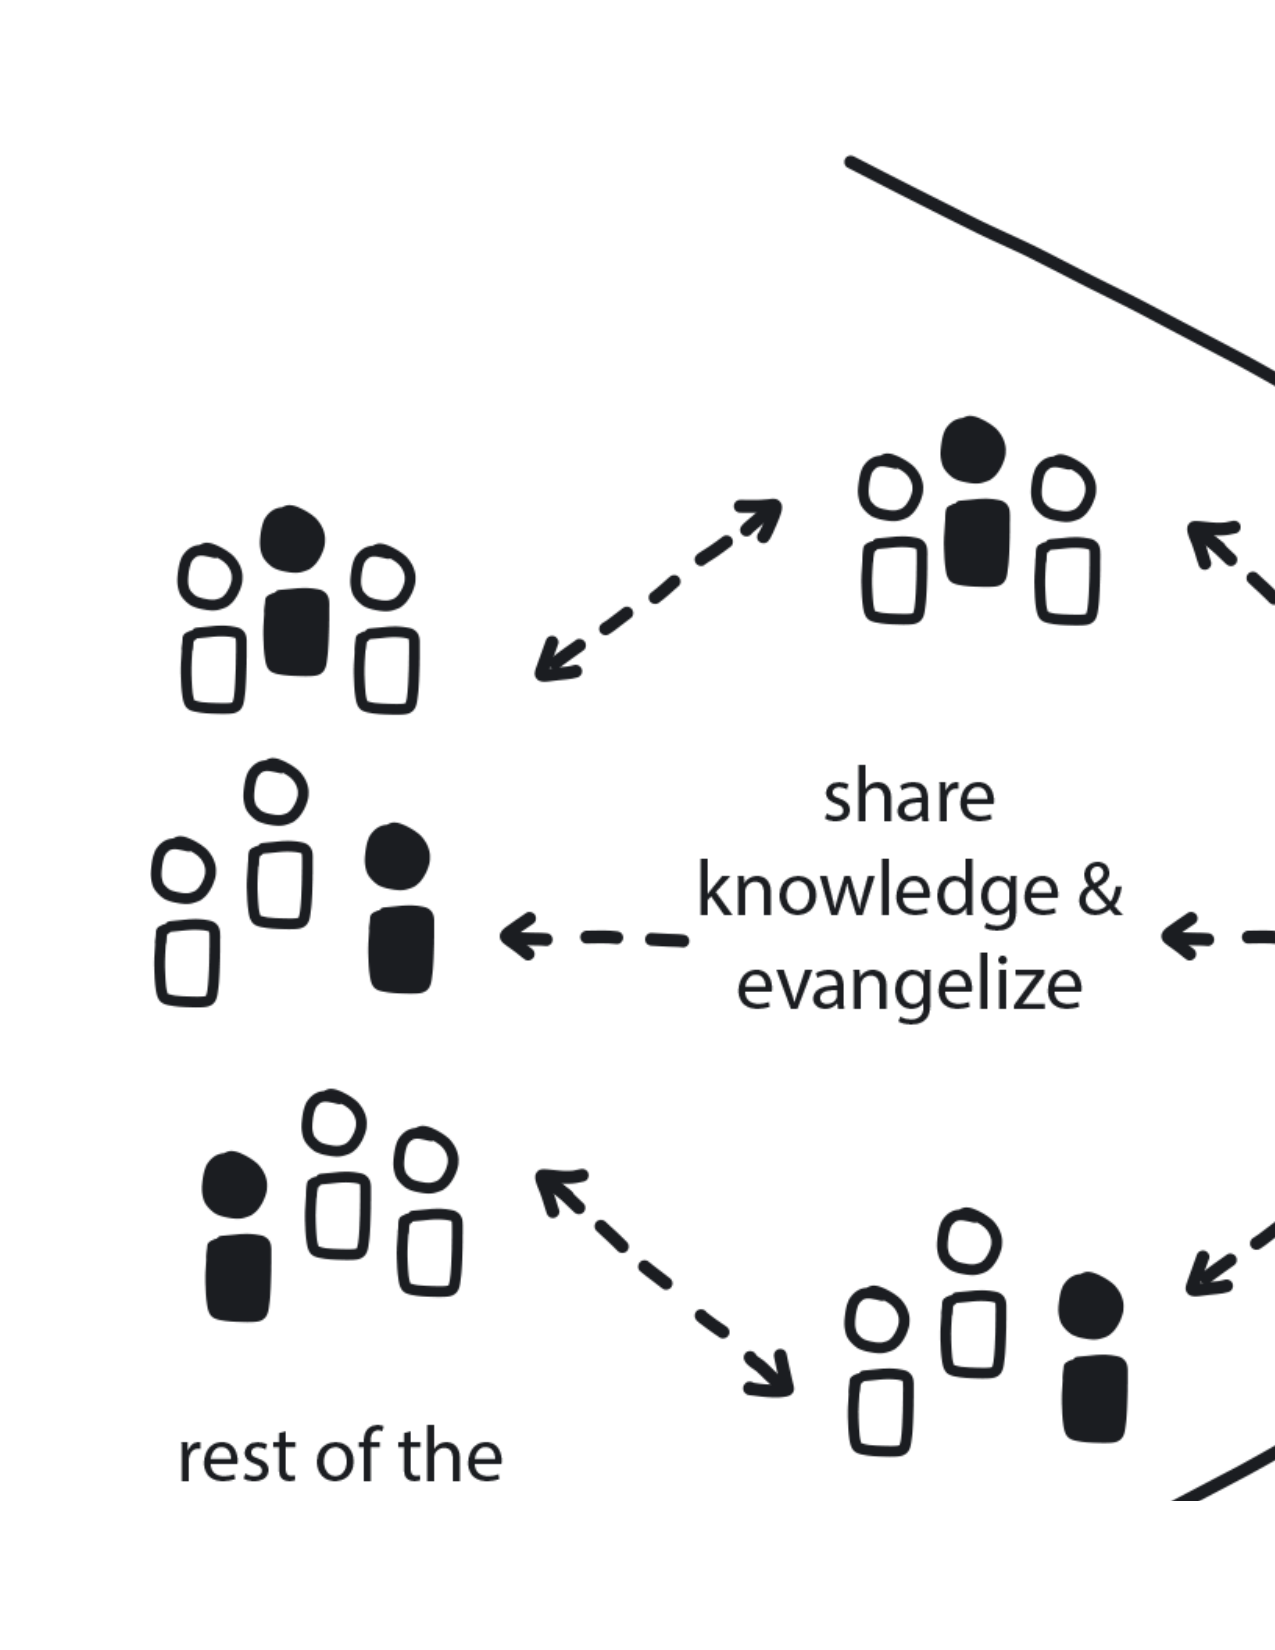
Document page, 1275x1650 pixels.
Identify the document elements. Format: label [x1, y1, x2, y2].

picture [150, 150, 1275, 1501]
